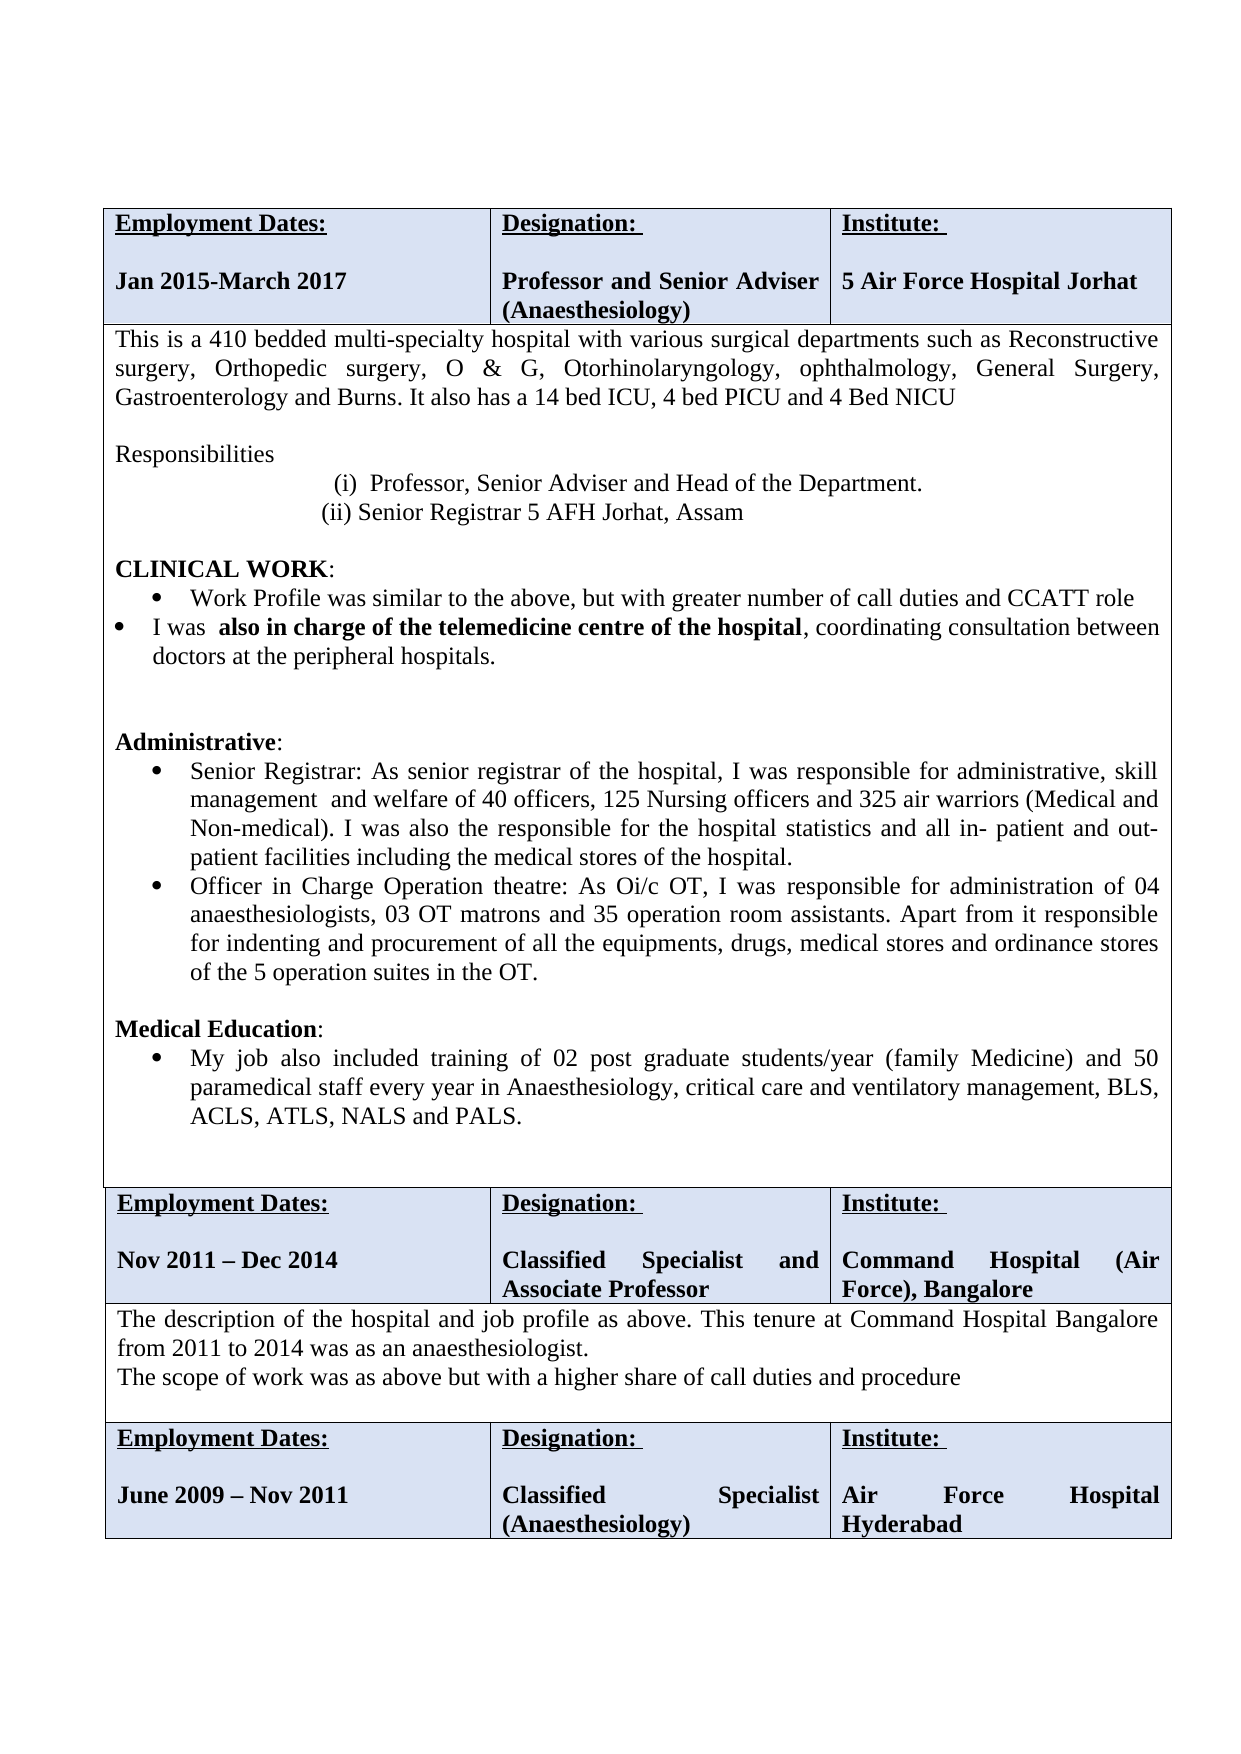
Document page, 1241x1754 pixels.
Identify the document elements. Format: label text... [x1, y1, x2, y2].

table_cell This is a 410 bedded multi-specialty hospital with various surgical departments such as Reconstructive surgery, Orthopedic surgery, O & G, Otorhinolaryngology, ophthalmology, General Surgery, Gastroenterology and Burns. It also has a 14 bed ICU, 4 bed PICU and 4 Bed NICU Responsibilities (i) Professor, Senior Adviser and Head of the Department. (ii) Senior Registrar 5 AFH Jorhat, Assam CLINICAL WORK: Work Profile was similar to the above, but with greater number of call duties and CCATT role I was also in charge of the telemedicine centre of the hospital, coordinating consultation between doctors at the peripheral hospitals. Administrative: Senior Registrar: As senior registrar of the hospital, I was responsible for administrative, skill management and welfare of 40 officers, 125 Nursing officers and 325 air warriors (Medical and Non-medical). I was also the responsible for the hospital statistics and all in- patient and out-patient facilities including the medical stores of the hospital. Officer in Charge Operation theatre: As Oi/c OT, I was responsible for administration of 04 anaesthesiologists, 03 OT matrons and 35 operation room assistants. Apart from it responsible for indenting and procurement of all the equipments, drugs, medical stores and ordinance stores of the 5 operation suites in the OT. Medical Education: My job also included training of 02 post graduate students/year (family Medicine) and 50 paramedical staff every year in Anaesthesiology, critical care and ventilatory management, BLS, ACLS, ATLS, NALS and PALS. [104, 325, 1171, 1187]
table_header Employment Dates: Jan 2015-March 2017 [104, 209, 490, 323]
table_cell Designation: Classified Specialist and Associate Professor [491, 1188, 830, 1303]
table_cell Employment Dates: June 2009 – Nov 2011 [106, 1423, 490, 1538]
table_cell Institute: Air Force Hospital Hyderabad [831, 1423, 1171, 1538]
table_cell Employment Dates: Nov 2011 – Dec 2014 [106, 1188, 490, 1303]
table_header Designation: Professor and Senior Adviser (Anaesthesiology) [491, 209, 830, 323]
table_cell The description of the hospital and job profile as above. This tenure at Command Hospital Bangalore from 2011 to 2014 was as an anaesthesiologist. The scope of work was as above but with a higher share of call duties and procedure [106, 1304, 1171, 1422]
table_cell Institute: Command Hospital (Air Force), Bangalore [831, 1188, 1171, 1303]
table_header Institute: 5 Air Force Hospital Jorhat [831, 209, 1171, 323]
table_cell Designation: Classified Specialist (Anaesthesiology) [491, 1423, 830, 1538]
